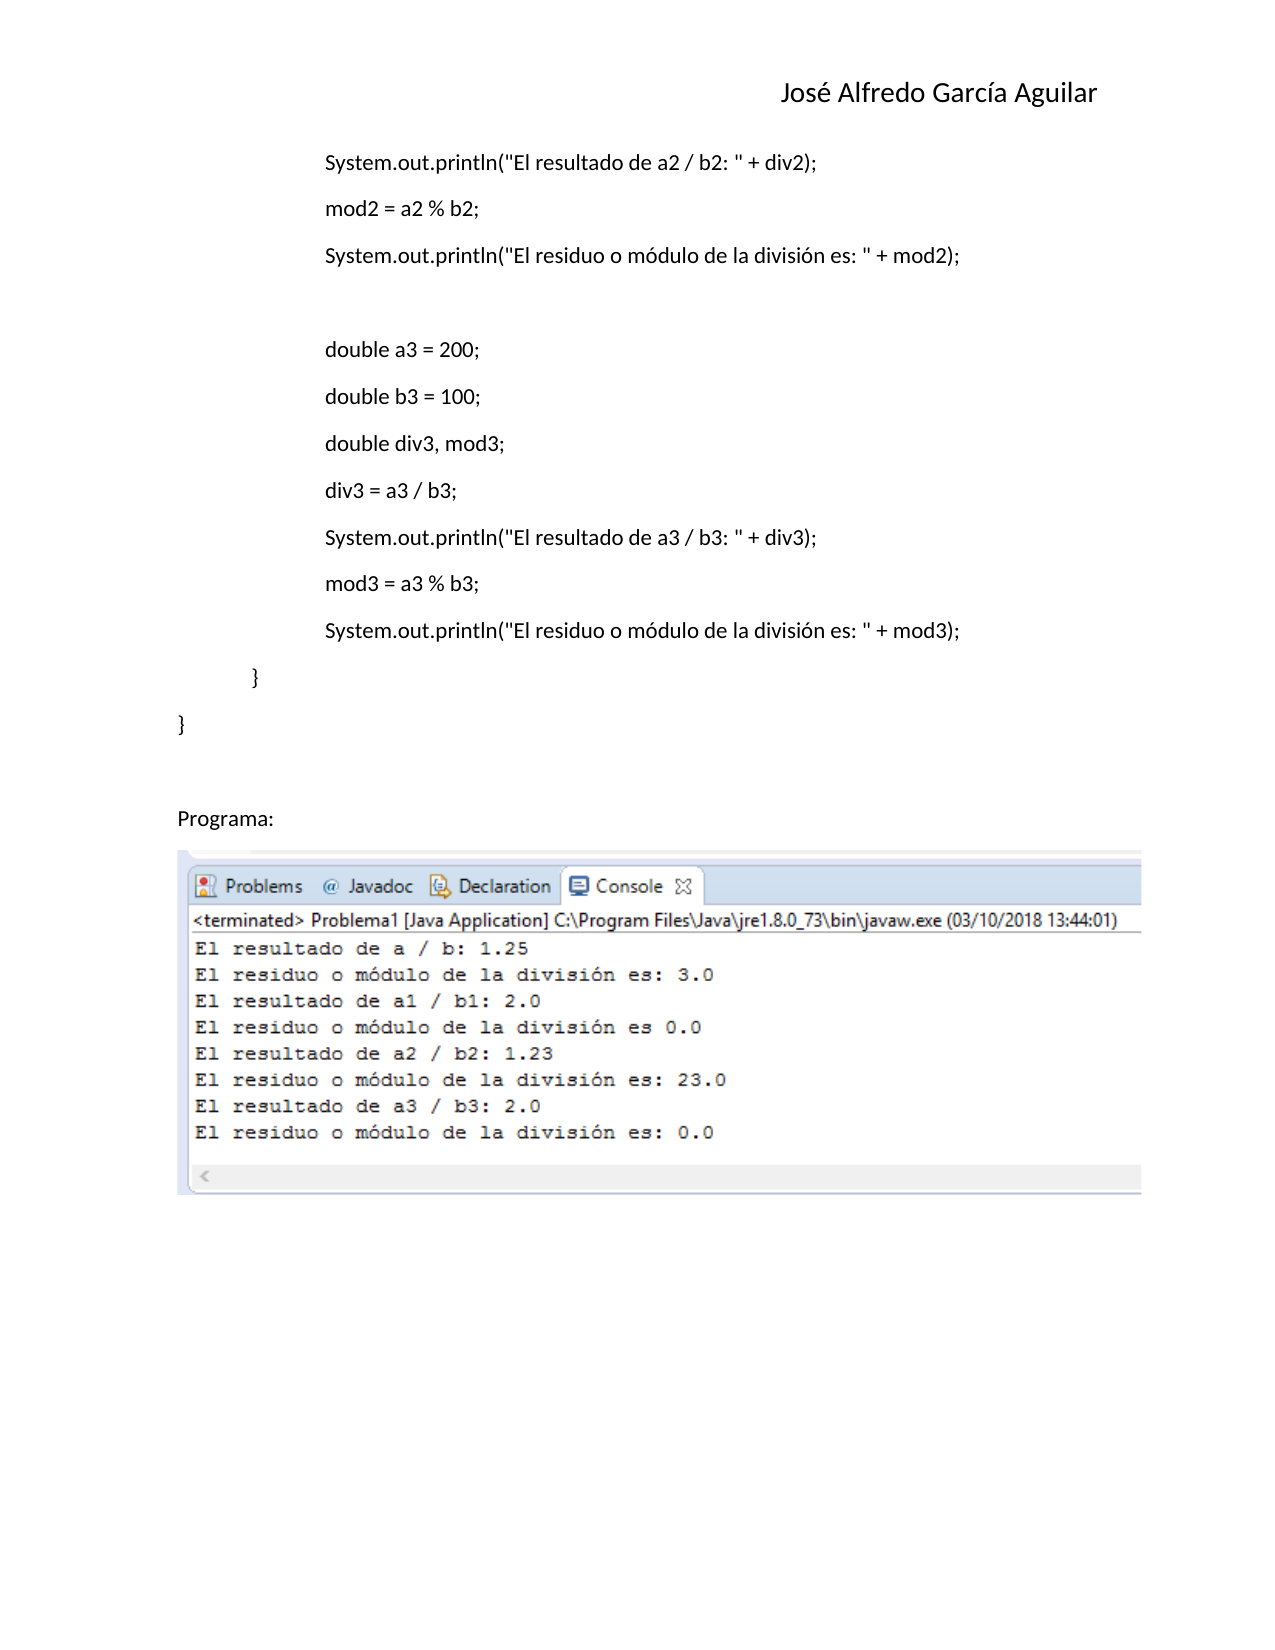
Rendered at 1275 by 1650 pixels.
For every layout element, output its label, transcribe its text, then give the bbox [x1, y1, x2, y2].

text double div3, mod3; [177, 429, 1098, 457]
text } [177, 663, 1098, 691]
text System.out.println("El residuo o módulo de la división es: " + mod2); [177, 241, 1098, 269]
text double a3 = 200; [177, 335, 1098, 363]
picture [177, 850, 1142, 1195]
text Programa: [177, 804, 1098, 832]
text div3 = a3 / b3; [177, 476, 1098, 504]
text double b3 = 100; [177, 382, 1098, 410]
text mod3 = a3 % b3; [177, 569, 1098, 597]
text } [177, 710, 1098, 738]
text System.out.println("El resultado de a3 / b3: " + div3); [177, 523, 1098, 551]
text System.out.println("El resultado de a2 / b2: " + div2); [177, 148, 1098, 176]
text mod2 = a2 % b2; [177, 194, 1098, 222]
text System.out.println("El residuo o módulo de la división es: " + mod3); [177, 616, 1098, 644]
